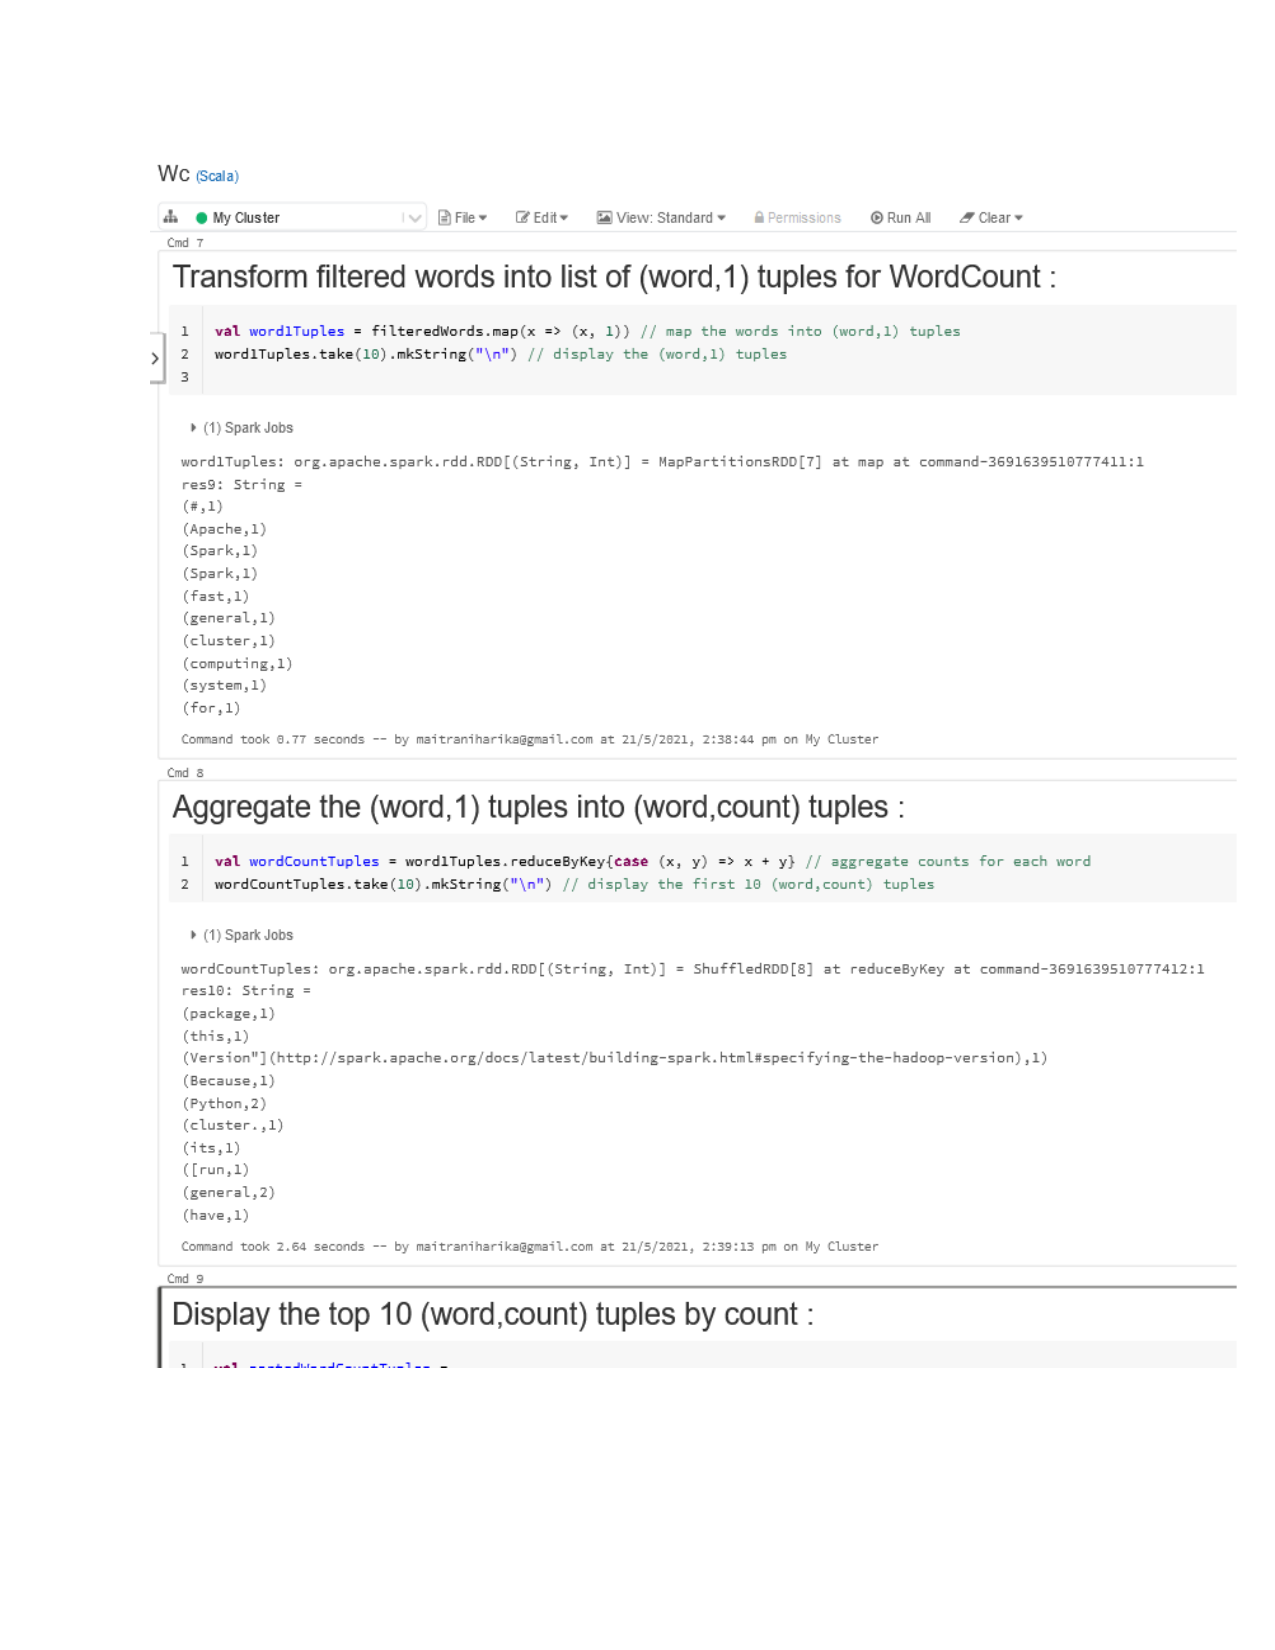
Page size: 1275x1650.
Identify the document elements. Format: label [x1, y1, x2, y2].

picture [150, 150, 1237, 1368]
